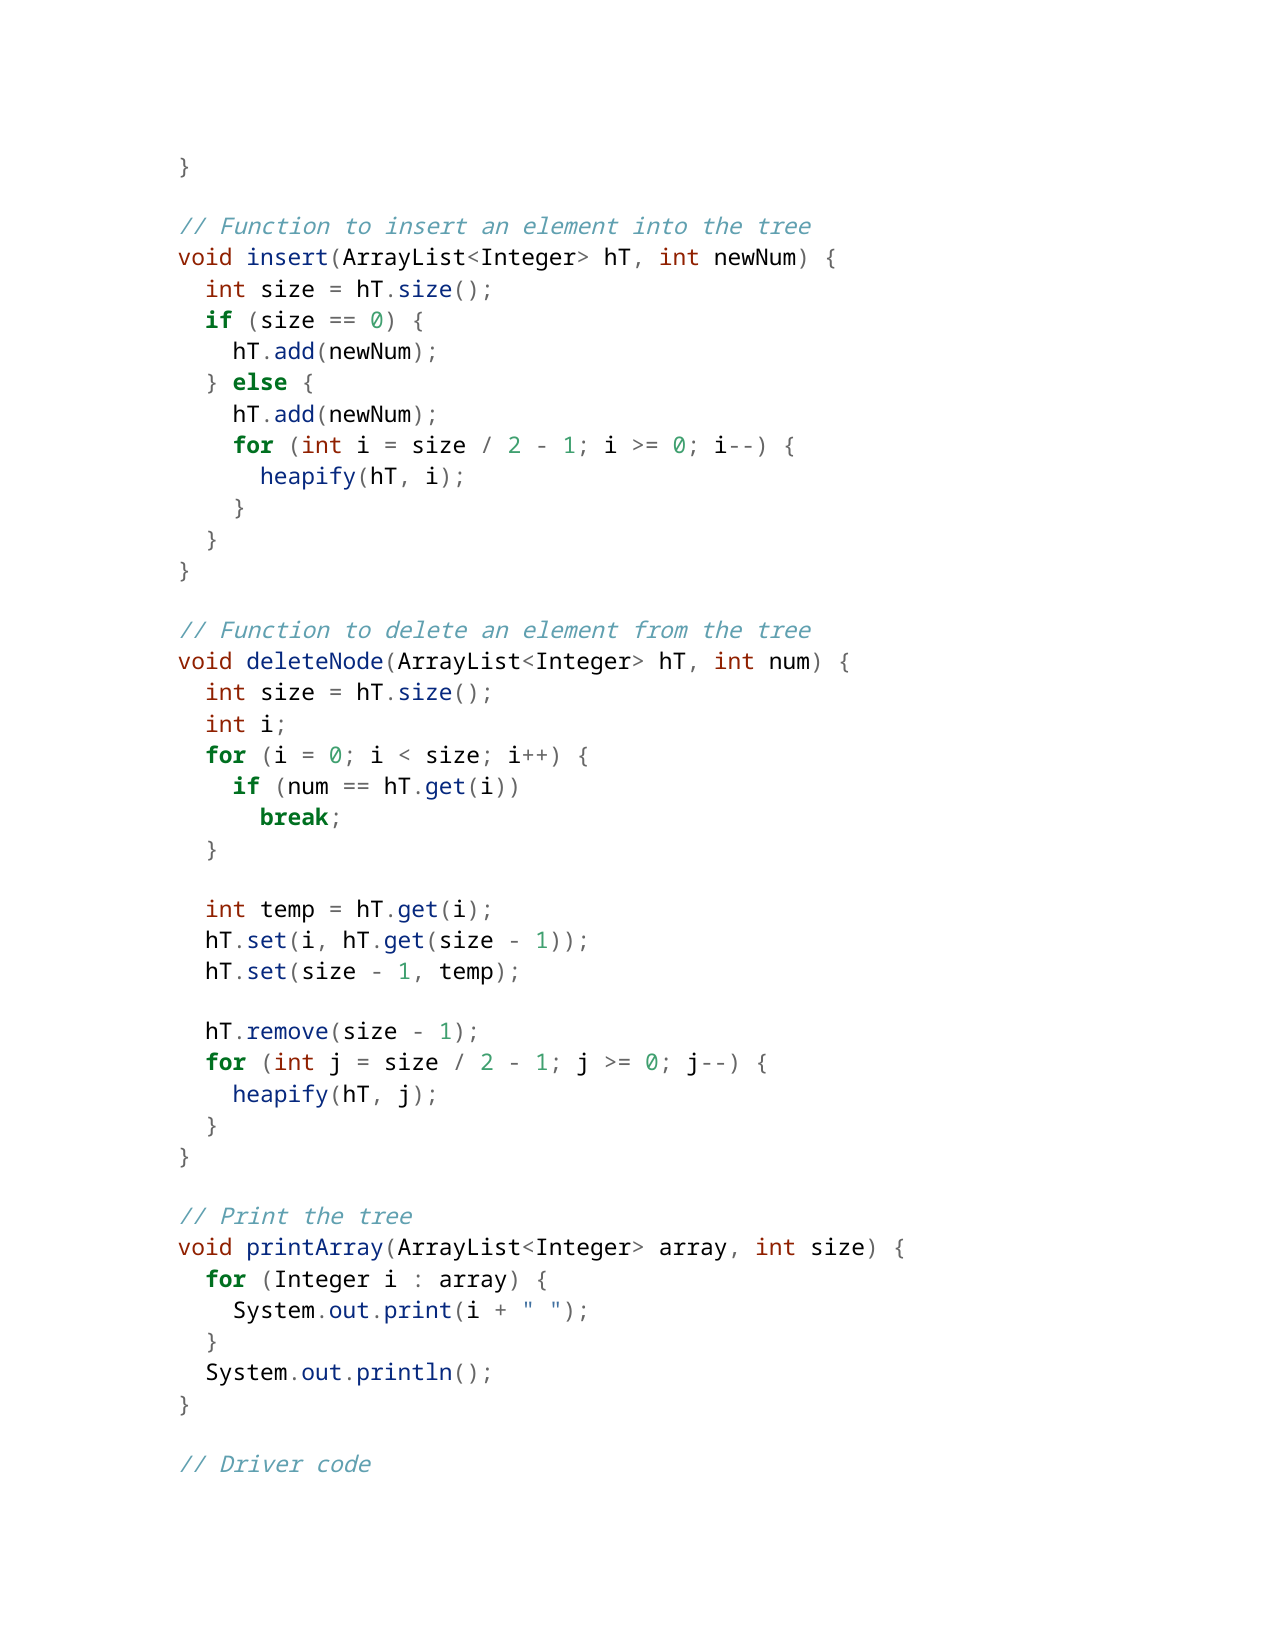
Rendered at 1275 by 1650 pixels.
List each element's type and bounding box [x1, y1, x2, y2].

text [150, 150, 1125, 1479]
